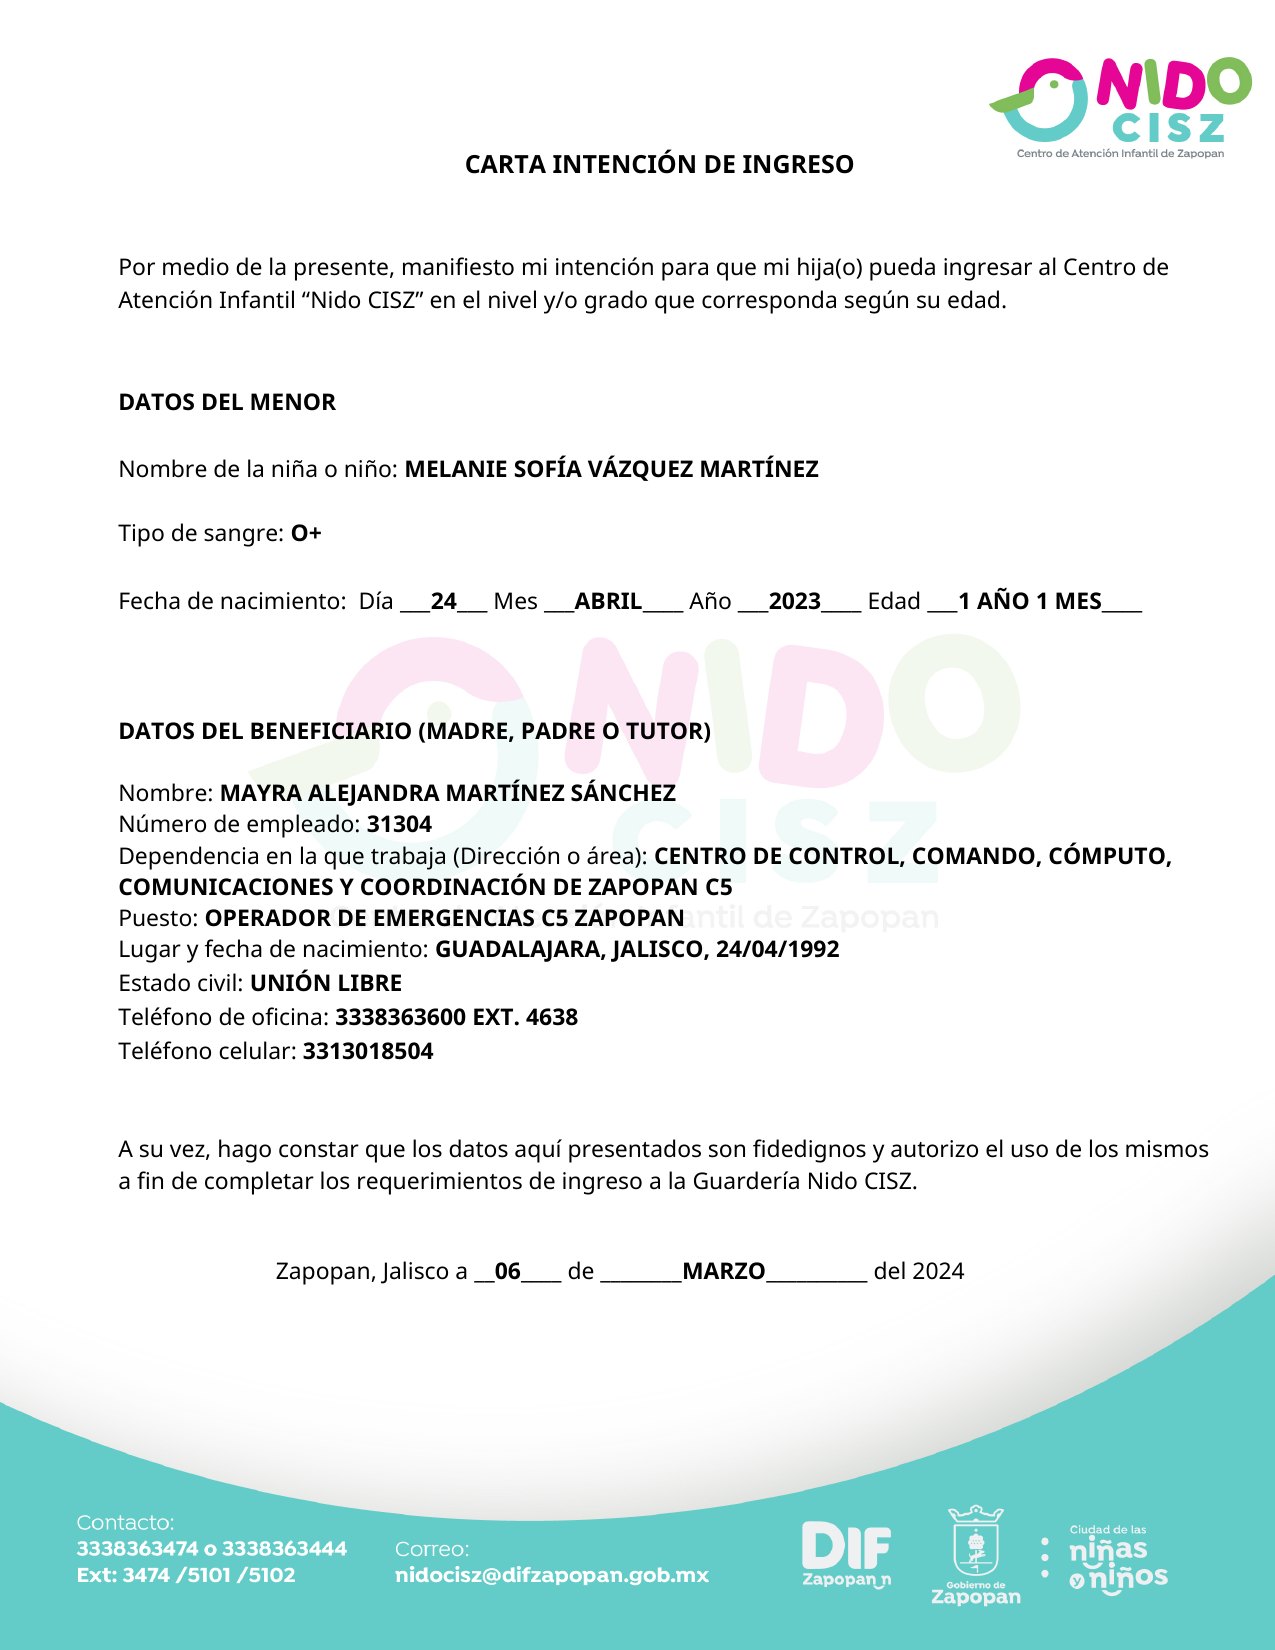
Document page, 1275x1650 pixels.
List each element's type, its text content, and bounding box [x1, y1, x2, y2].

text Teléfono celular: 3313018504 [118, 1035, 1226, 1066]
text Fecha de nacimiento: Día ___24___ Mes ___ABRIL____ Año ___2023____ Edad ___1 AÑO 1 MES____ [118, 585, 1226, 616]
text Tipo de sangre: O+ [118, 517, 1226, 548]
text CARTA INTENCIÓN DE INGRESO [222, 147, 1098, 181]
text DATOS DEL BENEFICIARIO (MADRE, PADRE O TUTOR) [118, 715, 1226, 746]
text Nombre: MAYRA ALEJANDRA MARTÍNEZ SÁNCHEZ [118, 777, 1226, 808]
text A su vez, hago constar que los datos aquí presentados son fidedignos y autorizo el uso de los mismos a fin de completar los requerimientos de ingreso a la Guardería Nido CISZ. [118, 1133, 1226, 1196]
text Número de empleado: 31304 [118, 808, 1226, 840]
text Dependencia en la que trabaja (Dirección o área): CENTRO DE CONTROL, COMANDO, CÓMPUTO, COMUNICACIONES Y COORDINACIÓN DE ZAPOPAN C5 [118, 840, 1226, 902]
text DATOS DEL MENOR [118, 386, 1226, 417]
text Nombre de la niña o niño: MELANIE SOFÍA VÁZQUEZ MARTÍNEZ [118, 453, 1226, 484]
text Lugar y fecha de nacimiento: GUADALAJARA, JALISCO, 24/04/1992 [118, 933, 1226, 965]
text Puesto: OPERADOR DE EMERGENCIAS C5 ZAPOPAN [118, 902, 1226, 933]
text Teléfono de oficina: 3338363600 EXT. 4638 [118, 1001, 1226, 1032]
text Por medio de la presente, manifiesto mi intención para que mi hija(o) pueda ingresar al Centro de Atención Infantil “Nido CISZ” en el nivel y/o grado que corresponda según su edad. [118, 251, 1226, 316]
text Zapopan, Jalisco a __06____ de ________MARZO__________ del 2024 [15, 1255, 1226, 1286]
text Estado civil: UNIÓN LIBRE [118, 967, 1226, 998]
picture [0, 0, 1275, 1650]
